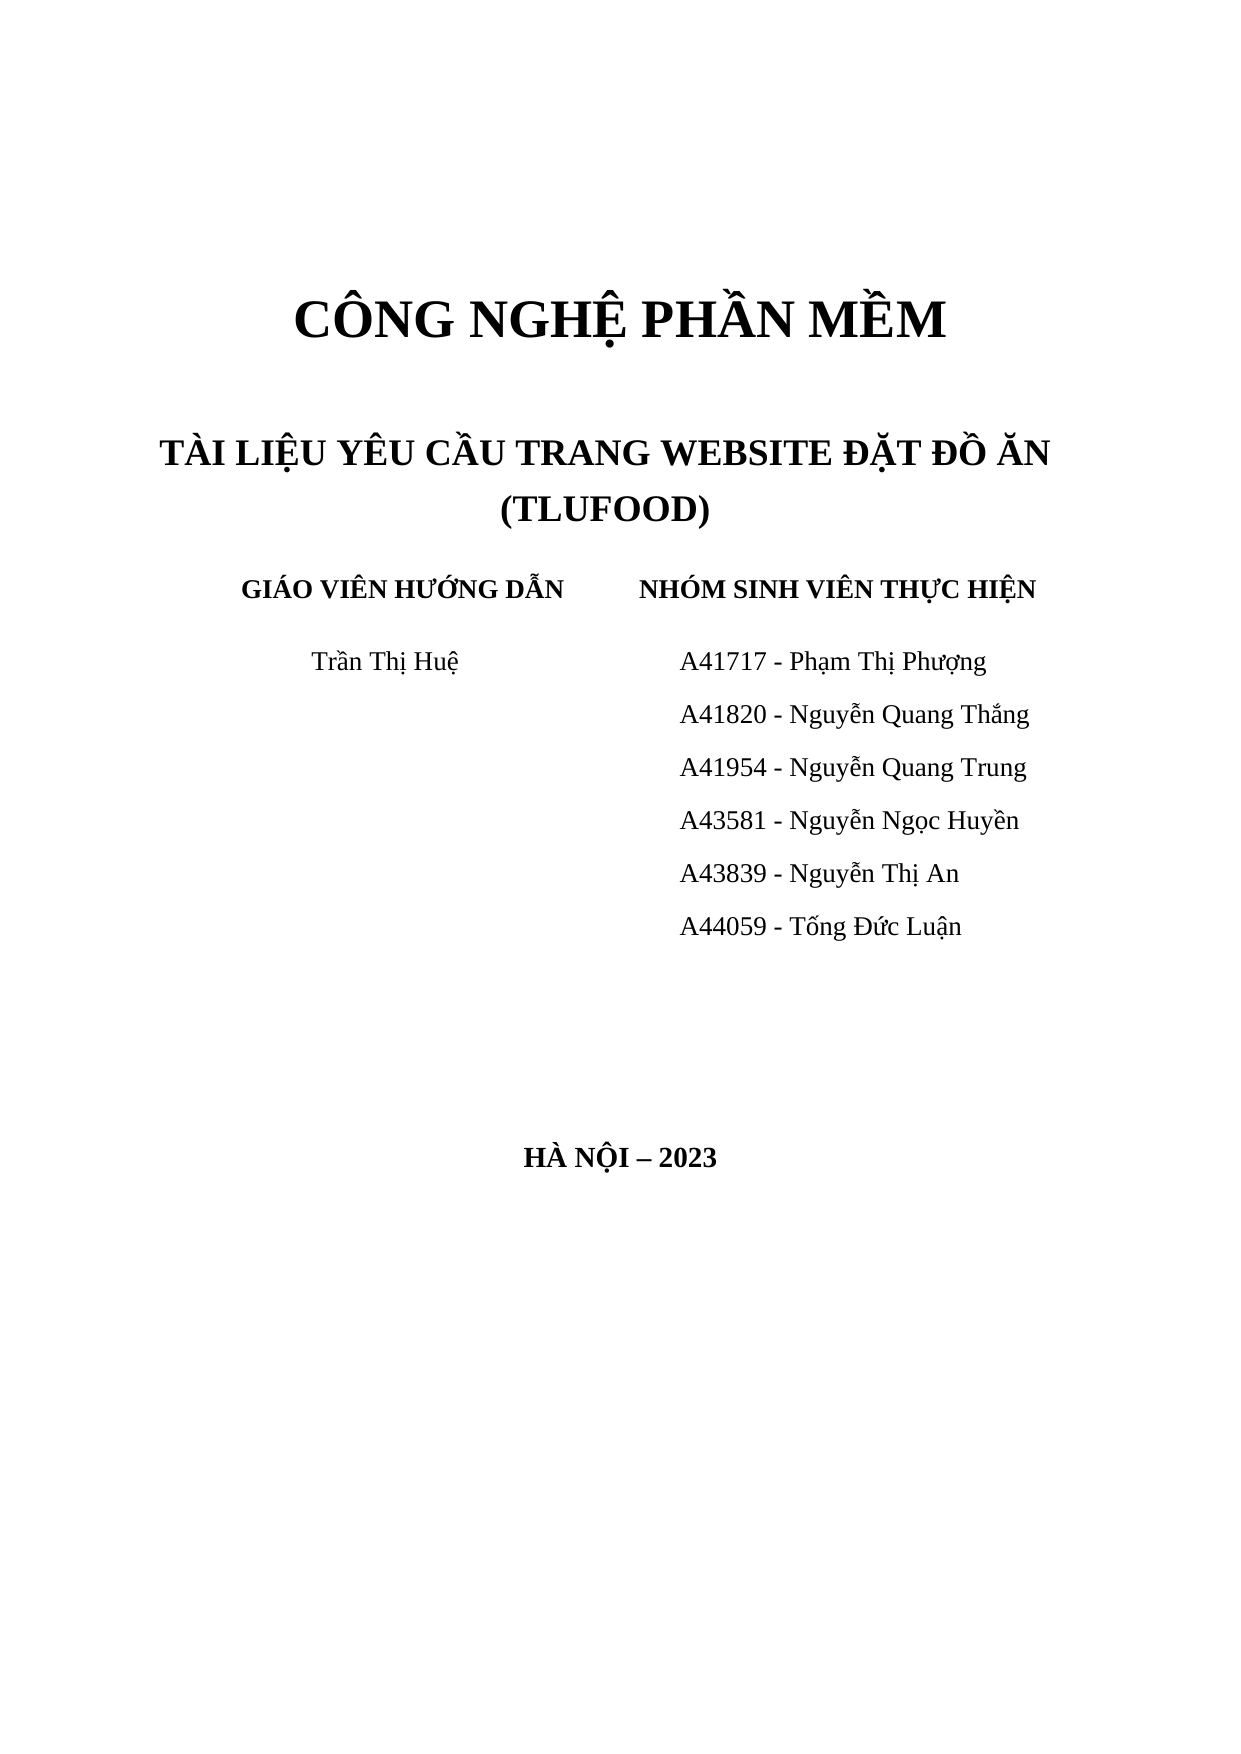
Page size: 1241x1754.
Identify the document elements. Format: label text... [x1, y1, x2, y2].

table_header NHÓM SINH VIÊN THỰC HIỆN [620, 555, 1055, 633]
text CÔNG NGHỆ PHẦN MỀM [150, 287, 1090, 349]
text HÀ NỘI – 2023 [150, 1141, 1090, 1174]
table_header GIÁO VIÊN HƯỚNG DẪN [185, 555, 620, 633]
table_cell Trần Thị Huệ [185, 633, 620, 1016]
text TÀI LIỆU YÊU CẦU TRANG WEBSITE ĐẶT ĐỒ ĂN (TLUFOOD) [120, 430, 1090, 529]
table_cell A41717 - Phạm Thị Phượng A41820 - Nguyễn Quang Thắng A41954 - Nguyễn Quang Trung A43581 - Nguyễn Ngọc Huyền A43839 - Nguyễn Thị An A44059 - Tống Đức Luận [620, 633, 1055, 1016]
